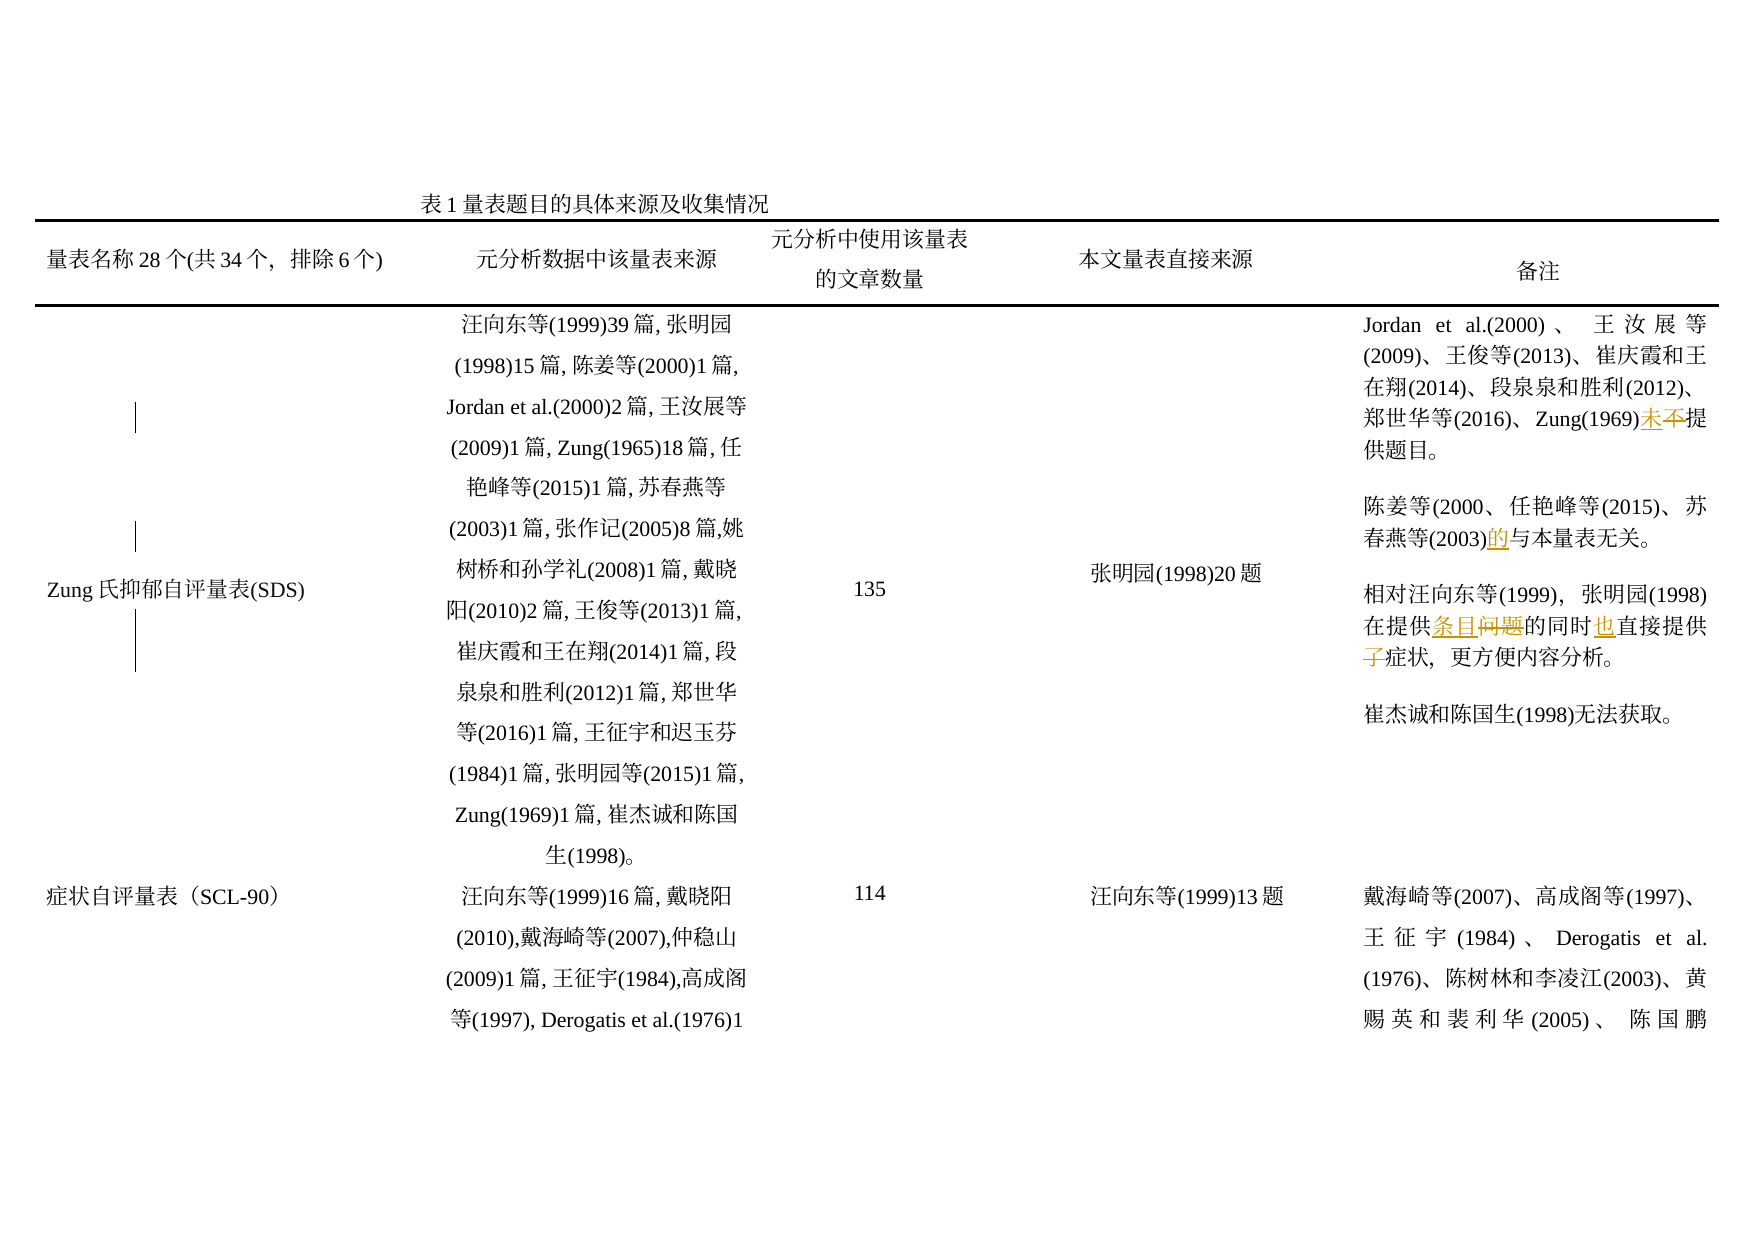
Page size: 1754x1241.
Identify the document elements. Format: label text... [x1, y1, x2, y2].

table_cell Jordan et al.(2000)、王汝展等(2009)、王俊等(2013)、崔庆霞和王在翔(2014)、段泉泉和胜利(2012)、郑世华等(2016)、Zung(1969)提供题目。 陈姜等(2000、任艳峰等(2015)、苏春燕等(2003)与本量表无关。 相对汪向东等(1999)，张明园(1998)在提供的同时直接提供症状，更方便内容分析。 崔杰诚和陈国生(1998)无法获取。 [1352, 307, 1719, 879]
table_header 元分析数据中该量表来源 [434, 222, 759, 304]
table_cell Zung氏抑郁自评量表(SDS) [35, 307, 434, 879]
table_cell 汪向东等(1999)13题 [980, 880, 1352, 1033]
table_header 备注 [1352, 222, 1719, 304]
table_header 元分析中使用该量表的文章数量 [759, 222, 980, 304]
table_header 本文量表直接来源 [980, 222, 1352, 304]
table_cell 症状自评量表（SCL-90） [35, 880, 434, 1033]
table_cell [1352, 880, 1719, 1033]
table_cell 135 [759, 307, 980, 879]
table_header 量表名称28个(共34个，排除6个) [35, 222, 434, 304]
table_cell 114 [759, 880, 980, 1033]
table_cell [434, 880, 759, 1033]
table_cell 张明园(1998)20题 [980, 307, 1352, 879]
text 表1 量表题目的具体来源及收集情况 [150, 187, 1604, 219]
table_cell 汪向东等(1999)39篇, 张明园(1998)15篇, 陈姜等(2000)1篇, Jordan et al.(2000)2篇, 王汝展等(2009)1篇, Zung(1965)18篇, 任艳峰等(2015)1篇, 苏春燕等(2003)1篇, 张作记(2005)8篇,姚树桥和孙学礼(2008)1篇, 戴晓阳(2010)2篇, 王俊等(2013)1篇, 崔庆霞和王在翔(2014)1篇, 段泉泉和胜利(2012)1篇, 郑世华等(2016)1篇, 王征宇和迟玉芬(1984)1篇, 张明园等(2015)1篇, Zung(1969)1篇, 崔杰诚和陈国生(1998)。 [434, 307, 759, 879]
